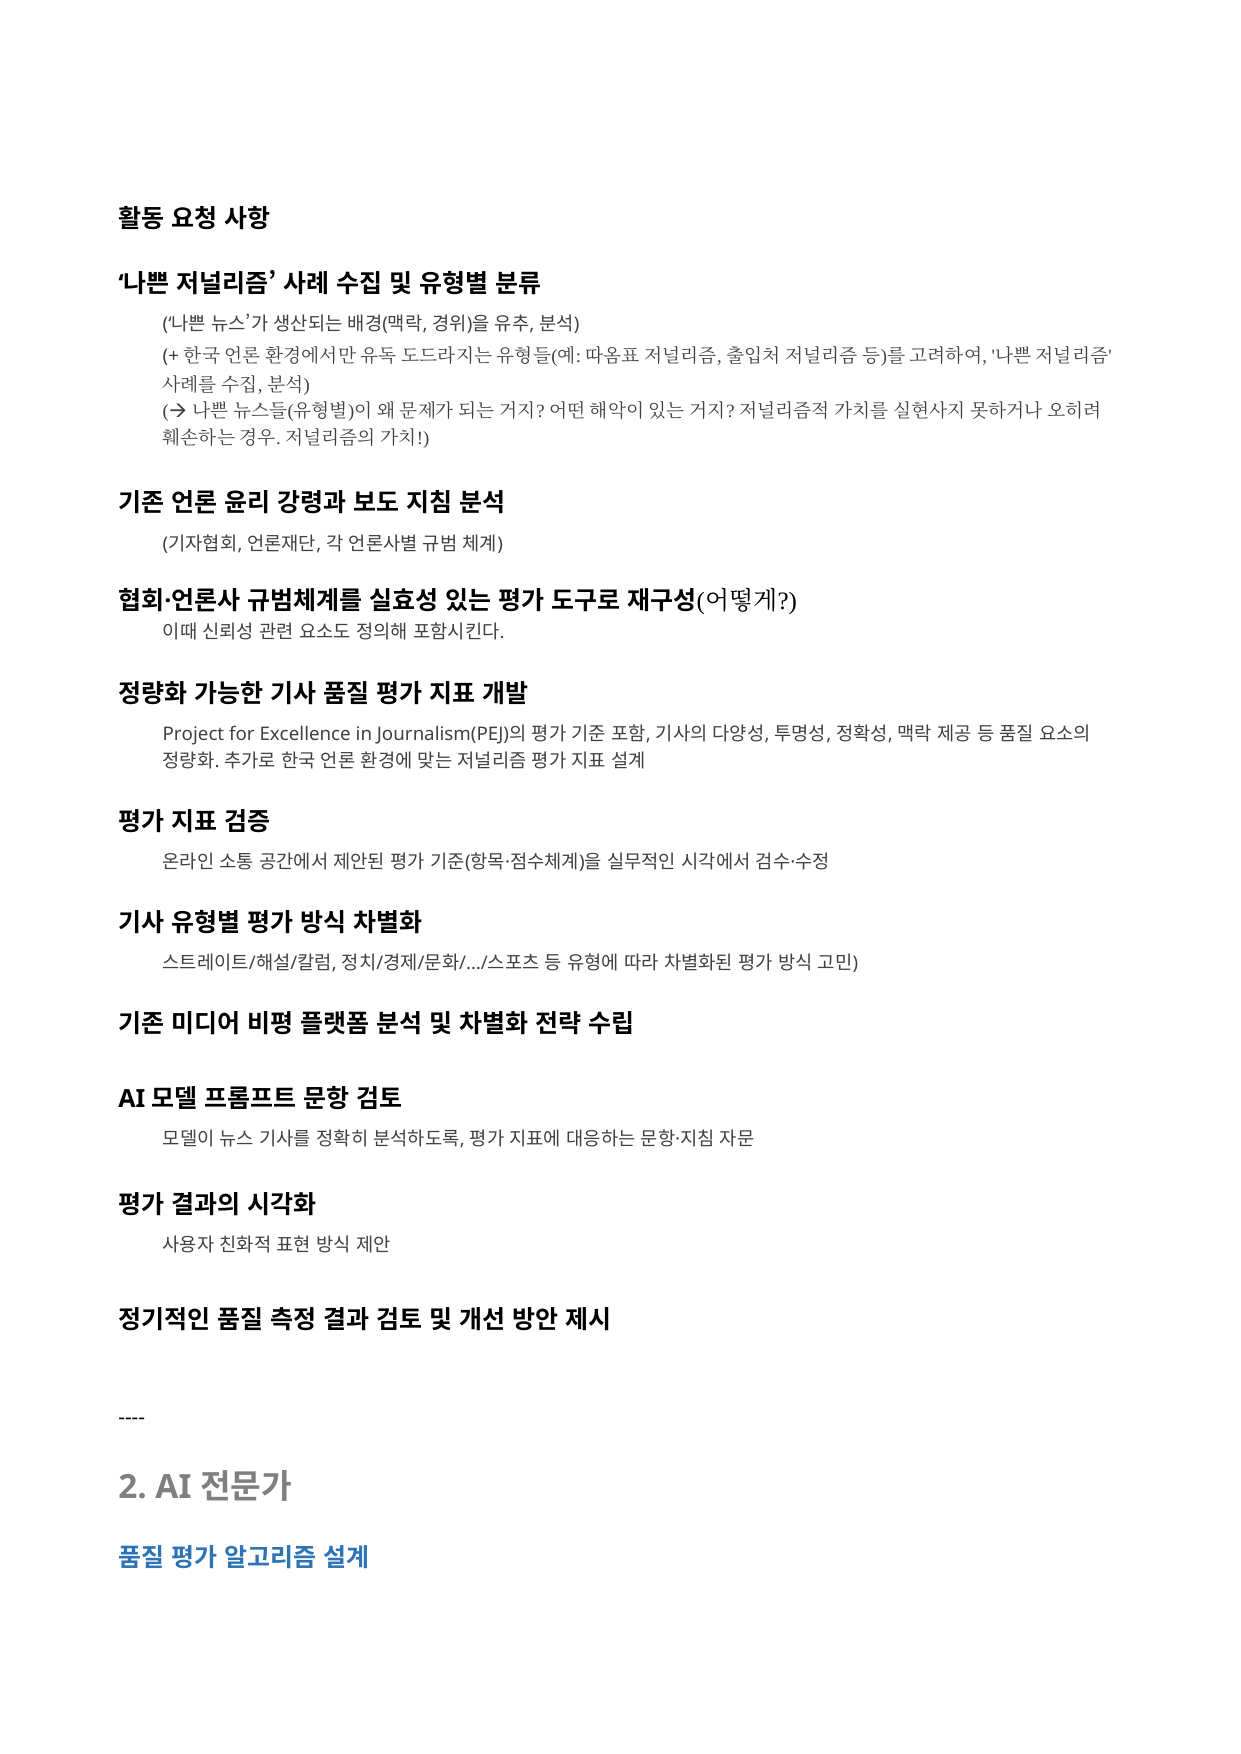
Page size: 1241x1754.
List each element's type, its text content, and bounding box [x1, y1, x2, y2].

text 스트레이트/해설/칼럼, 정치/경제/문화/…/스포츠 등 유형에 따라 차별화된 평가 방식 고민) [118, 948, 1122, 975]
text 활동 요청 사항 [118, 198, 1122, 234]
text 정량화 가능한 기사 품질 평가 지표 개발 [118, 673, 1122, 709]
text 기존 언론 윤리 강령과 보도 지침 분석 [118, 483, 1122, 519]
text 정기적인 품질 측정 결과 검토 및 개선 방안 제시 [118, 1300, 1122, 1336]
text Project for Excellence in Journalism(PEJ)의 평가 기준 포함, 기사의 다양성, 투명성, 정확성, 맥락 제공 등 품질 요소의 정량화. 추가로 한국 언론 환경에 맞는 저널리즘 평가 지표 설계 [162, 718, 1122, 773]
text 협회·언론사 규범체계를 실효성 있는 평가 도구로 재구성(어떻게?) [118, 581, 1122, 617]
text 평가 지표 검증 [118, 801, 1122, 838]
text 사용자 친화적 표현 방식 제안 [118, 1230, 1122, 1257]
text 이때 신뢰성 관련 요소도 정의해 포함시킨다. [118, 617, 1122, 644]
text 평가 결과의 시각화 [118, 1184, 1122, 1221]
text (‘나쁜 뉴스’가 생산되는 배경(맥락, 경위)을 유추, 분석) (+ 한국 언론 환경에서만 유독 도드라지는 유형들(예: 따옴표 저널리즘, 출입처 저널리즘 등)를 고려하여, '나쁜 저널리즘' 사례를 수집, 분석) ( 나쁜 뉴스들(유형별)이 왜 문제가 되는 거지? 어떤 해악이 있는 거지? 저널리즘적 가치를 실현사지 못하거나 오히려 훼손하는 경우. 저널리즘의 가치!) [162, 309, 1122, 449]
text ‘나쁜 저널리즘’ 사례 수집 및 유형별 분류 [118, 264, 1122, 300]
text (기자협회, 언론재단, 각 언론사별 규범 체계) [118, 528, 1122, 555]
text 품질 평가 알고리즘 설계 [118, 1537, 1122, 1573]
text AI 모델 프롬프트 문항 검토 [118, 1078, 1122, 1114]
text 기존 미디어 비평 플랫폼 분석 및 차별화 전략 수립 [118, 1004, 1122, 1040]
text 온라인 소통 공간에서 제안된 평가 기준(항목·점수체계)을 실무적인 시각에서 검수·수정 [118, 847, 1122, 874]
text 모델이 뉴스 기사를 정확히 분석하도록, 평가 지표에 대응하는 문항·지침 자문 [118, 1123, 1122, 1151]
text 2. AI 전문가 [118, 1459, 1122, 1508]
text ---- [118, 1402, 1122, 1430]
text 기사 유형별 평가 방식 차별화 [118, 903, 1122, 939]
